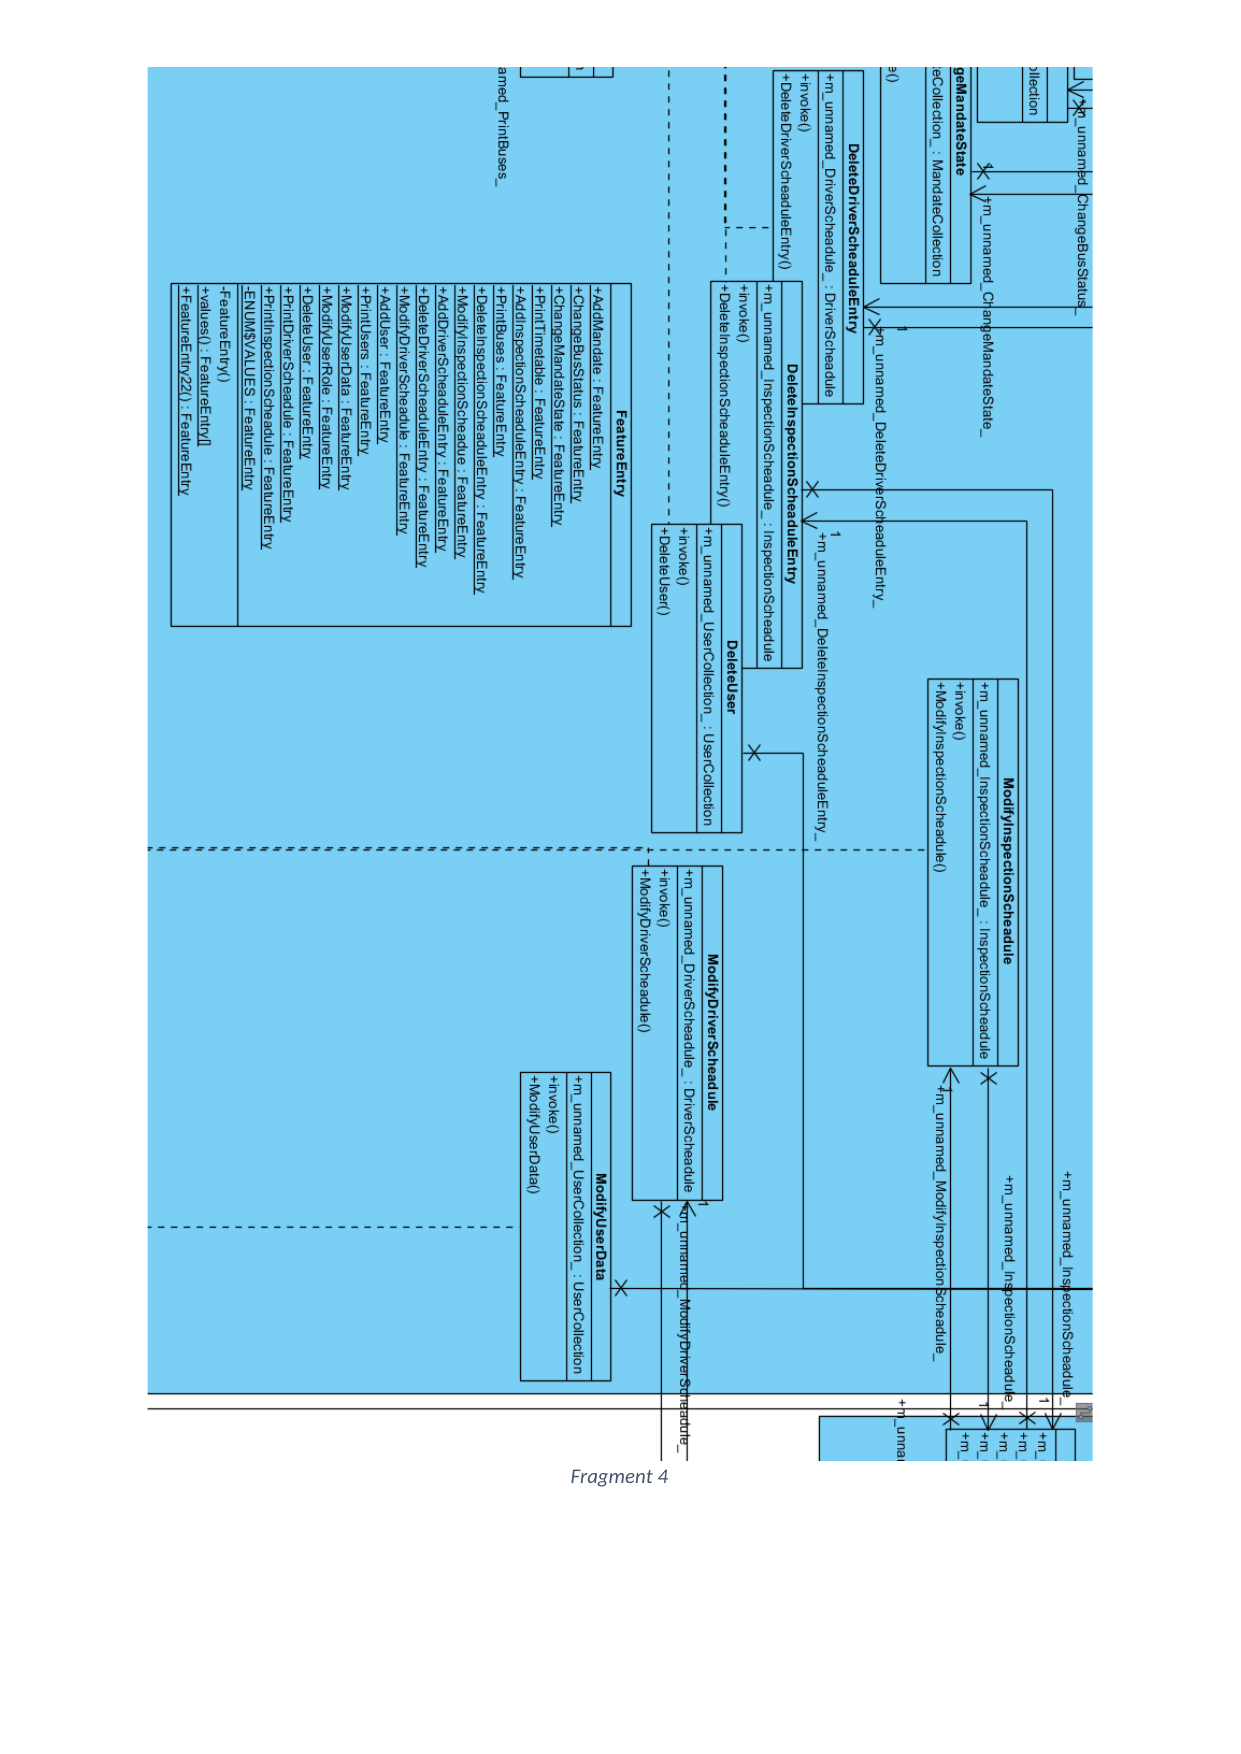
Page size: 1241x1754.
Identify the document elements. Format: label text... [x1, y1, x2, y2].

text Fragment 4 [148, 1463, 1093, 1488]
picture [147, 67, 1093, 1461]
